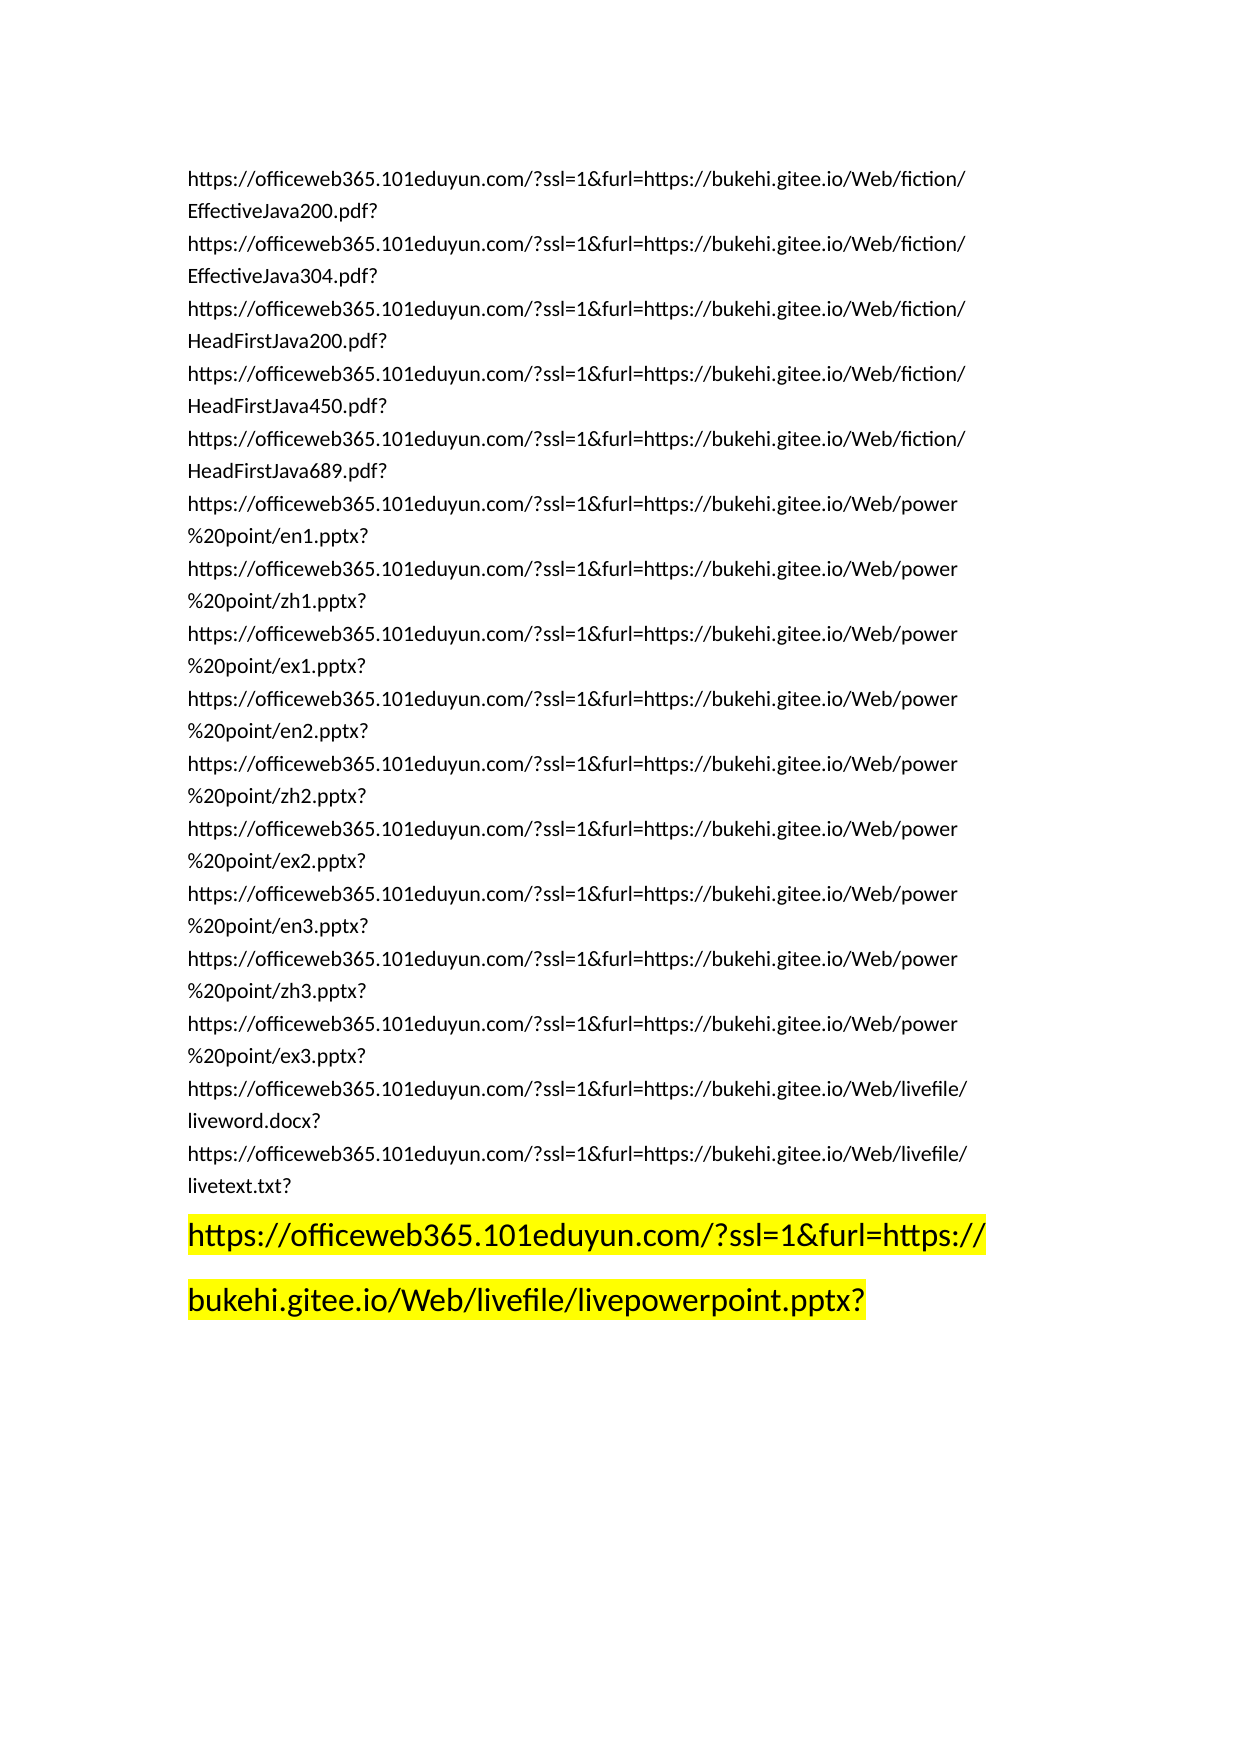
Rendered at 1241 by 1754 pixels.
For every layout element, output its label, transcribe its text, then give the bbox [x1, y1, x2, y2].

text https://officeweb365.101eduyun.com/?ssl=1&furl=https://bukehi.gitee.io/Web/power%20point/zh2.pptx? [187, 747, 1053, 812]
text https://officeweb365.101eduyun.com/?ssl=1&furl=https://bukehi.gitee.io/Web/power%20point/en2.pptx? [187, 682, 1053, 747]
text https://officeweb365.101eduyun.com/?ssl=1&furl=https://bukehi.gitee.io/Web/power%20point/en1.pptx? [187, 487, 1053, 552]
text https://officeweb365.101eduyun.com/?ssl=1&furl=https://bukehi.gitee.io/Web/fiction/HeadFirstJava450.pdf? [187, 357, 1053, 422]
text https://officeweb365.101eduyun.com/?ssl=1&furl=https://bukehi.gitee.io/Web/fiction/EffectiveJava200.pdf? [187, 162, 1053, 227]
text https://officeweb365.101eduyun.com/?ssl=1&furl=https://bukehi.gitee.io/Web/power%20point/en3.pptx? [187, 877, 1053, 942]
text https://officeweb365.101eduyun.com/?ssl=1&furl=https://bukehi.gitee.io/Web/power%20point/ex1.pptx? [187, 617, 1053, 682]
text https://officeweb365.101eduyun.com/?ssl=1&furl=https://bukehi.gitee.io/Web/power%20point/ex2.pptx? [187, 812, 1053, 877]
text https://officeweb365.101eduyun.com/?ssl=1&furl=https://bukehi.gitee.io/Web/livefile/livepowerpoint.pptx? [187, 1202, 1053, 1332]
text https://officeweb365.101eduyun.com/?ssl=1&furl=https://bukehi.gitee.io/Web/livefile/liveword.docx? [187, 1072, 1053, 1137]
text https://officeweb365.101eduyun.com/?ssl=1&furl=https://bukehi.gitee.io/Web/fiction/HeadFirstJava200.pdf? [187, 292, 1053, 357]
text https://officeweb365.101eduyun.com/?ssl=1&furl=https://bukehi.gitee.io/Web/power%20point/zh1.pptx? [187, 552, 1053, 617]
text https://officeweb365.101eduyun.com/?ssl=1&furl=https://bukehi.gitee.io/Web/power%20point/zh3.pptx? [187, 942, 1053, 1007]
text https://officeweb365.101eduyun.com/?ssl=1&furl=https://bukehi.gitee.io/Web/livefile/livetext.txt? [187, 1137, 1053, 1202]
text https://officeweb365.101eduyun.com/?ssl=1&furl=https://bukehi.gitee.io/Web/power%20point/ex3.pptx? [187, 1007, 1053, 1072]
text https://officeweb365.101eduyun.com/?ssl=1&furl=https://bukehi.gitee.io/Web/fiction/EffectiveJava304.pdf? [187, 227, 1053, 292]
text https://officeweb365.101eduyun.com/?ssl=1&furl=https://bukehi.gitee.io/Web/fiction/HeadFirstJava689.pdf? [187, 422, 1053, 487]
